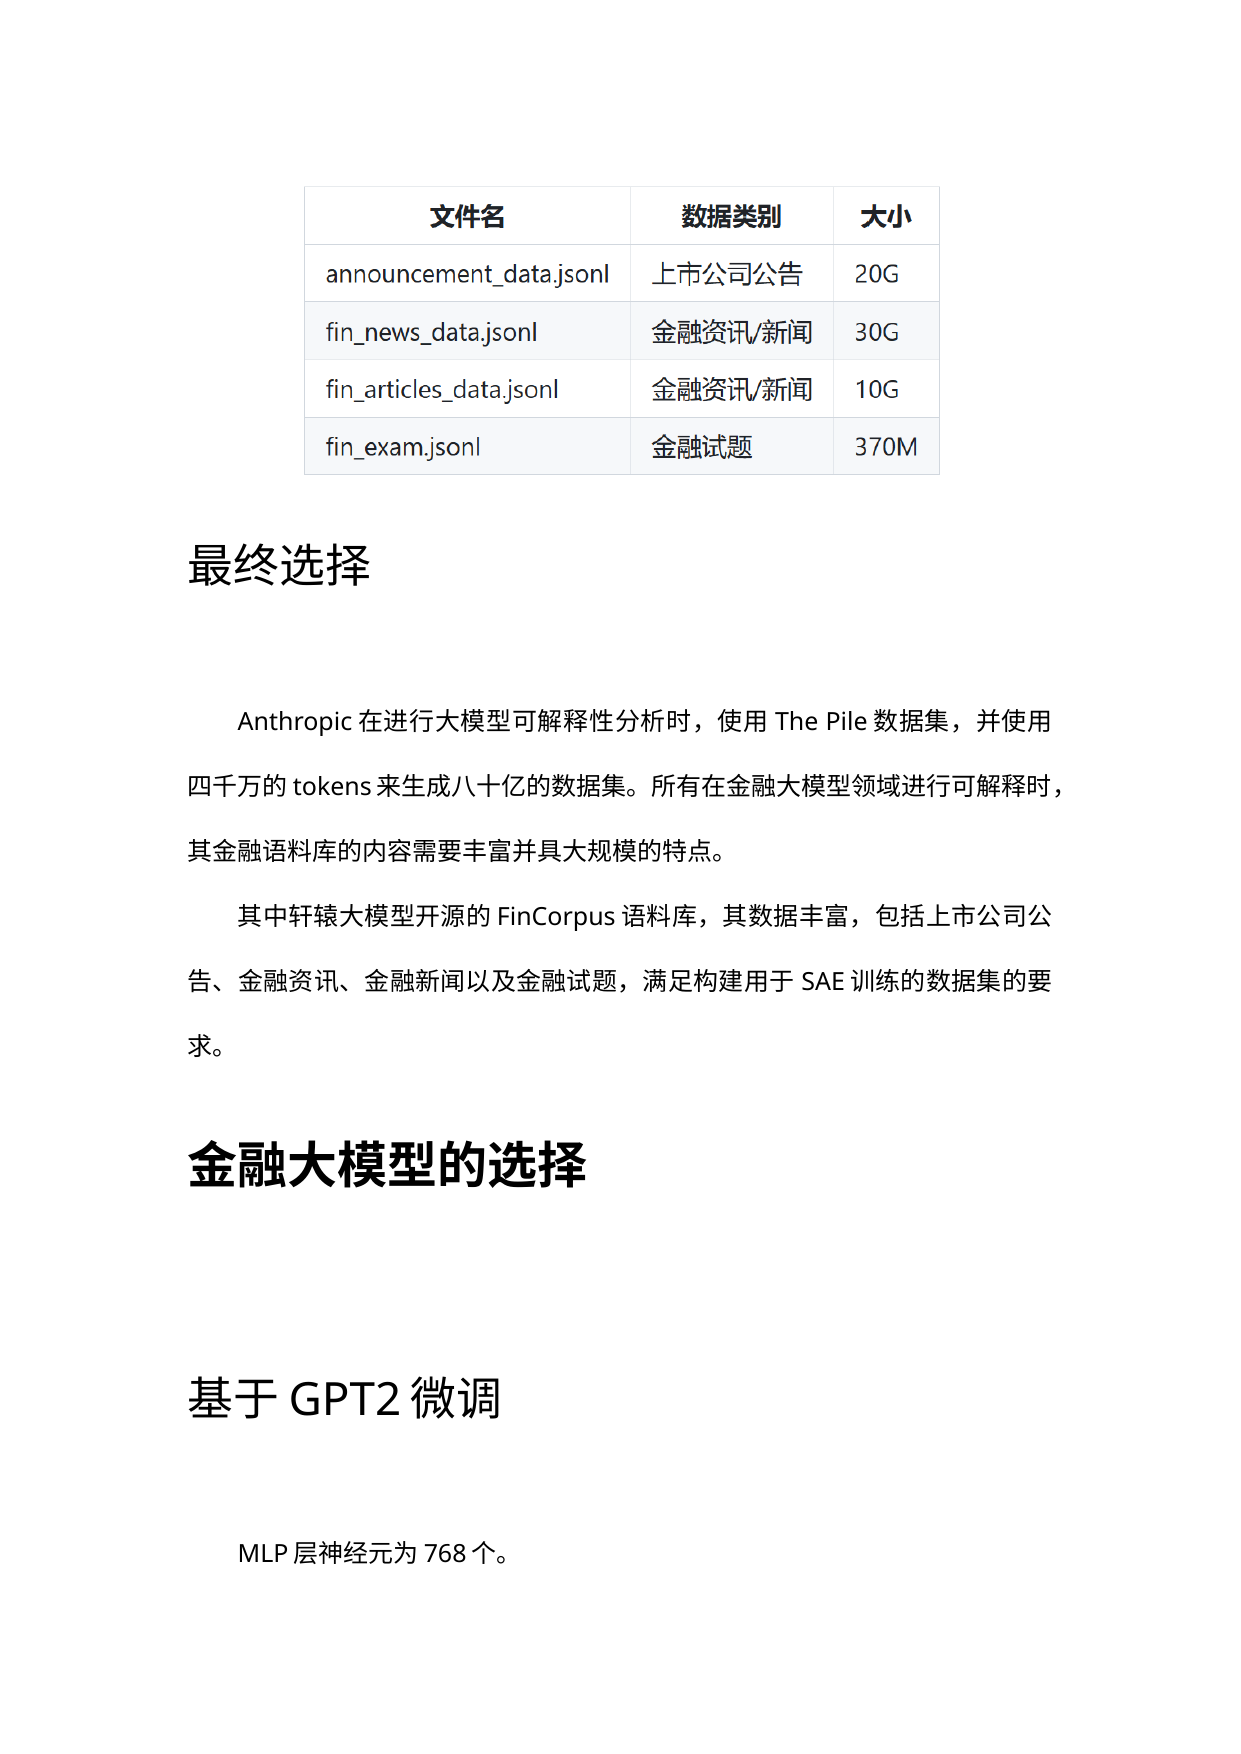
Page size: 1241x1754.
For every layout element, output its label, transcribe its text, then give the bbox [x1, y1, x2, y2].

text Anthropic在进行大模型可解释性分析时，使用The Pile数据集，并使用四千万的tokens来生成八十亿的数据集。所有在金融大模型领域进行可解释时，其金融语料库的内容需要丰富并具大规模的特点。 [187, 687, 1053, 882]
text MLP层神经元为768个。 [187, 1519, 1053, 1584]
subtitle 基于GPT2微调 [187, 1346, 1053, 1444]
subtitle 金融大模型的选择 [187, 1112, 1053, 1210]
subtitle 最终选择 [187, 514, 1053, 612]
picture [288, 162, 952, 478]
text 其中轩辕大模型开源的FinCorpus语料库，其数据丰富，包括上市公司公告、金融资讯、金融新闻以及金融试题，满足构建用于SAE训练的数据集的要求。 [187, 882, 1053, 1077]
